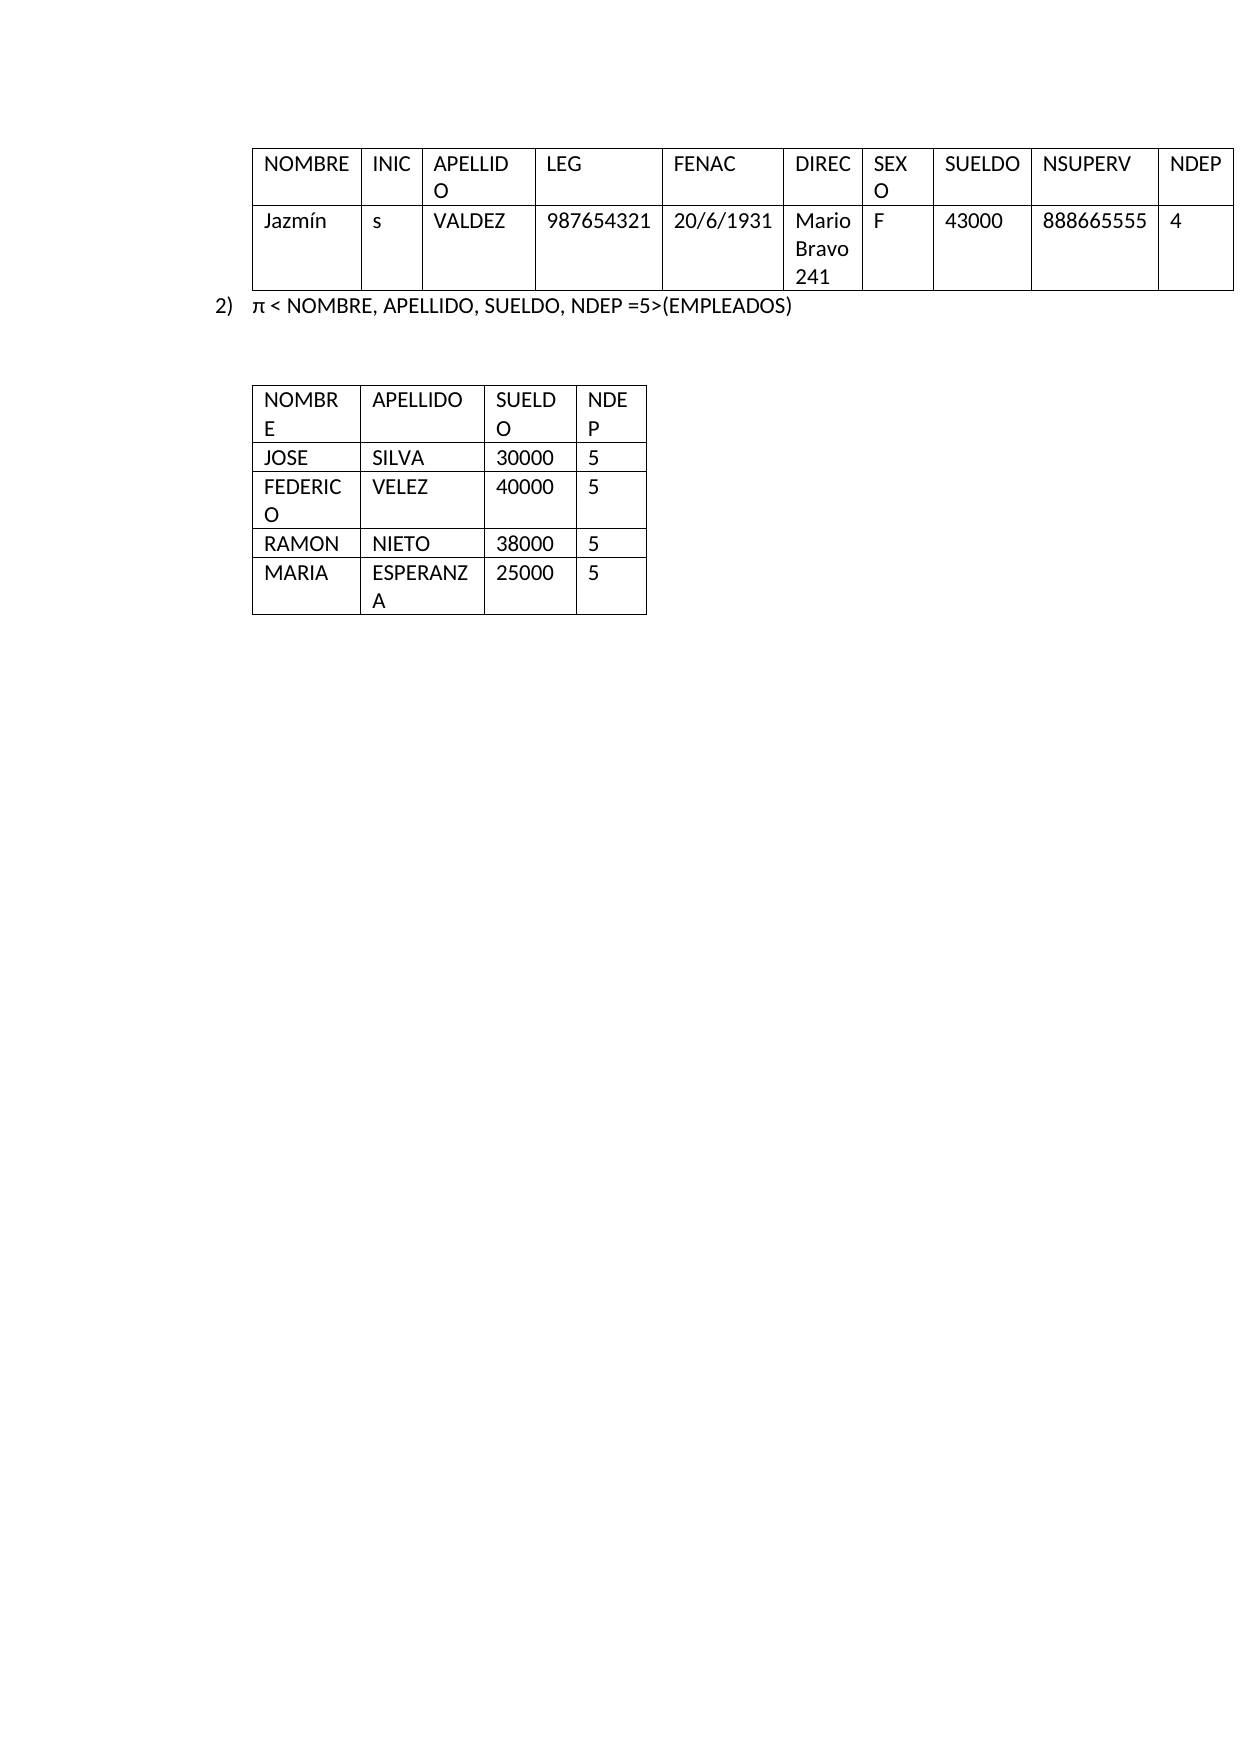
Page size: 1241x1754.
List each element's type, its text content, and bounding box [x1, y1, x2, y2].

table_header APELLIDO [361, 386, 484, 442]
table_cell MARIA [253, 558, 360, 614]
table_cell VALDEZ [423, 206, 535, 290]
table_cell Mario Bravo 241 [784, 206, 862, 290]
table_cell 25000 [485, 558, 576, 614]
table_cell NIETO [361, 529, 484, 557]
table_header NOMBRE [253, 386, 360, 442]
table_cell 5 [577, 529, 646, 557]
table_cell 30000 [485, 443, 576, 471]
table_cell 5 [577, 558, 646, 614]
table_cell 40000 [485, 472, 576, 528]
table_cell 43000 [934, 206, 1031, 290]
table_cell ESPERANZA [361, 558, 484, 614]
table_header NDEP [577, 386, 646, 442]
table_header SUELDO [934, 149, 1031, 205]
table_cell s [362, 206, 422, 290]
table_cell SILVA [361, 443, 484, 471]
table_cell 20/6/1931 [663, 206, 783, 290]
table_cell 888665555 [1032, 206, 1158, 290]
table_header NDEP [1159, 149, 1233, 205]
table_cell 987654321 [536, 206, 662, 290]
table_cell 4 [1159, 206, 1233, 290]
table_cell 5 [577, 443, 646, 471]
table_header SEXO [863, 149, 933, 205]
table_header FENAC [663, 149, 783, 205]
list π < NOMBRE, APELLIDO, SUELDO, NDEP =5>(EMPLEADOS) [215, 291, 1063, 319]
table_header NSUPERV [1032, 149, 1158, 205]
table_cell VELEZ [361, 472, 484, 528]
table_cell JOSE [253, 443, 360, 471]
table_cell F [863, 206, 933, 290]
table_header DIREC [784, 149, 862, 205]
table_cell 5 [577, 472, 646, 528]
table_header LEG [536, 149, 662, 205]
table_cell FEDERICO [253, 472, 360, 528]
table_header INIC [362, 149, 422, 205]
table_header SUELDO [485, 386, 576, 442]
table_cell Jazmín [253, 206, 361, 290]
table_cell RAMON [253, 529, 360, 557]
table_header NOMBRE [253, 149, 361, 205]
table_header APELLIDO [423, 149, 535, 205]
table_cell 38000 [485, 529, 576, 557]
